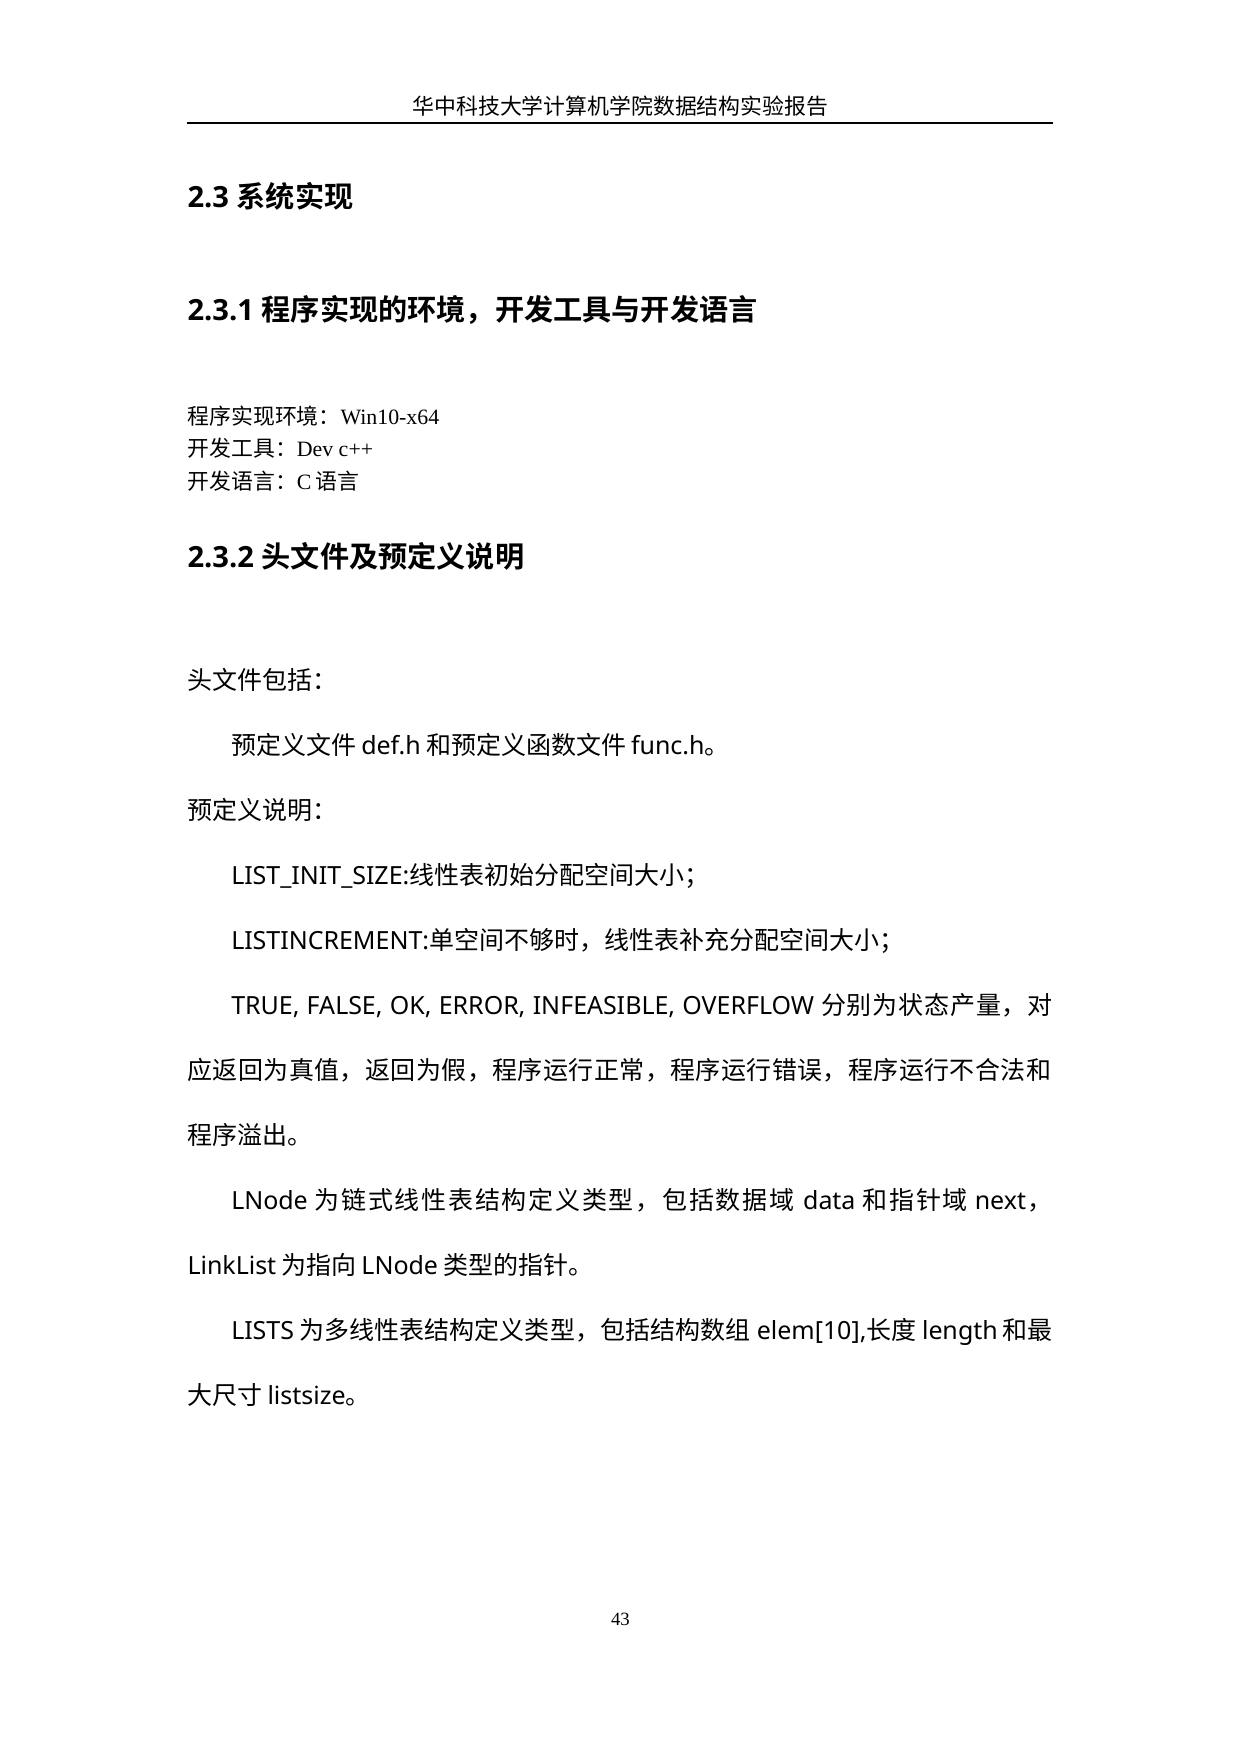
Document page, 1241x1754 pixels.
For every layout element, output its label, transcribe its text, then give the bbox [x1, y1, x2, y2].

subtitle 2.3 系统实现 [187, 162, 1053, 227]
text 头文件包括： [187, 646, 1053, 711]
text 预定义文件def.h和预定义函数文件func.h。 [187, 711, 1053, 776]
text TRUE, FALSE, OK, ERROR, INFEASIBLE, OVERFLOW分别为状态产量，对应返回为真值，返回为假，程序运行正常，程序运行错误，程序运行不合法和程序溢出。 [187, 971, 1053, 1166]
subtitle 2.3.1 程序实现的环境，开发工具与开发语言 [187, 275, 1053, 340]
text 预定义说明： [187, 776, 1053, 841]
subtitle 2.3.2 头文件及预定义说明 [187, 523, 1053, 588]
text 开发工具：Dev c++ [187, 431, 1053, 463]
text 程序实现环境：Win10-x64 [187, 398, 1053, 431]
text LISTINCREMENT:单空间不够时，线性表补充分配空间大小； [187, 906, 1053, 971]
text LISTS为多线性表结构定义类型，包括结构数组elem[10],长度length和最大尺寸listsize。 [187, 1296, 1053, 1426]
text LIST_INIT_SIZE:线性表初始分配空间大小； [187, 841, 1053, 906]
text LNode为链式线性表结构定义类型，包括数据域data和指针域next， LinkList为指向LNode类型的指针。 [187, 1166, 1053, 1296]
text 开发语言：C语言 [187, 463, 1053, 496]
